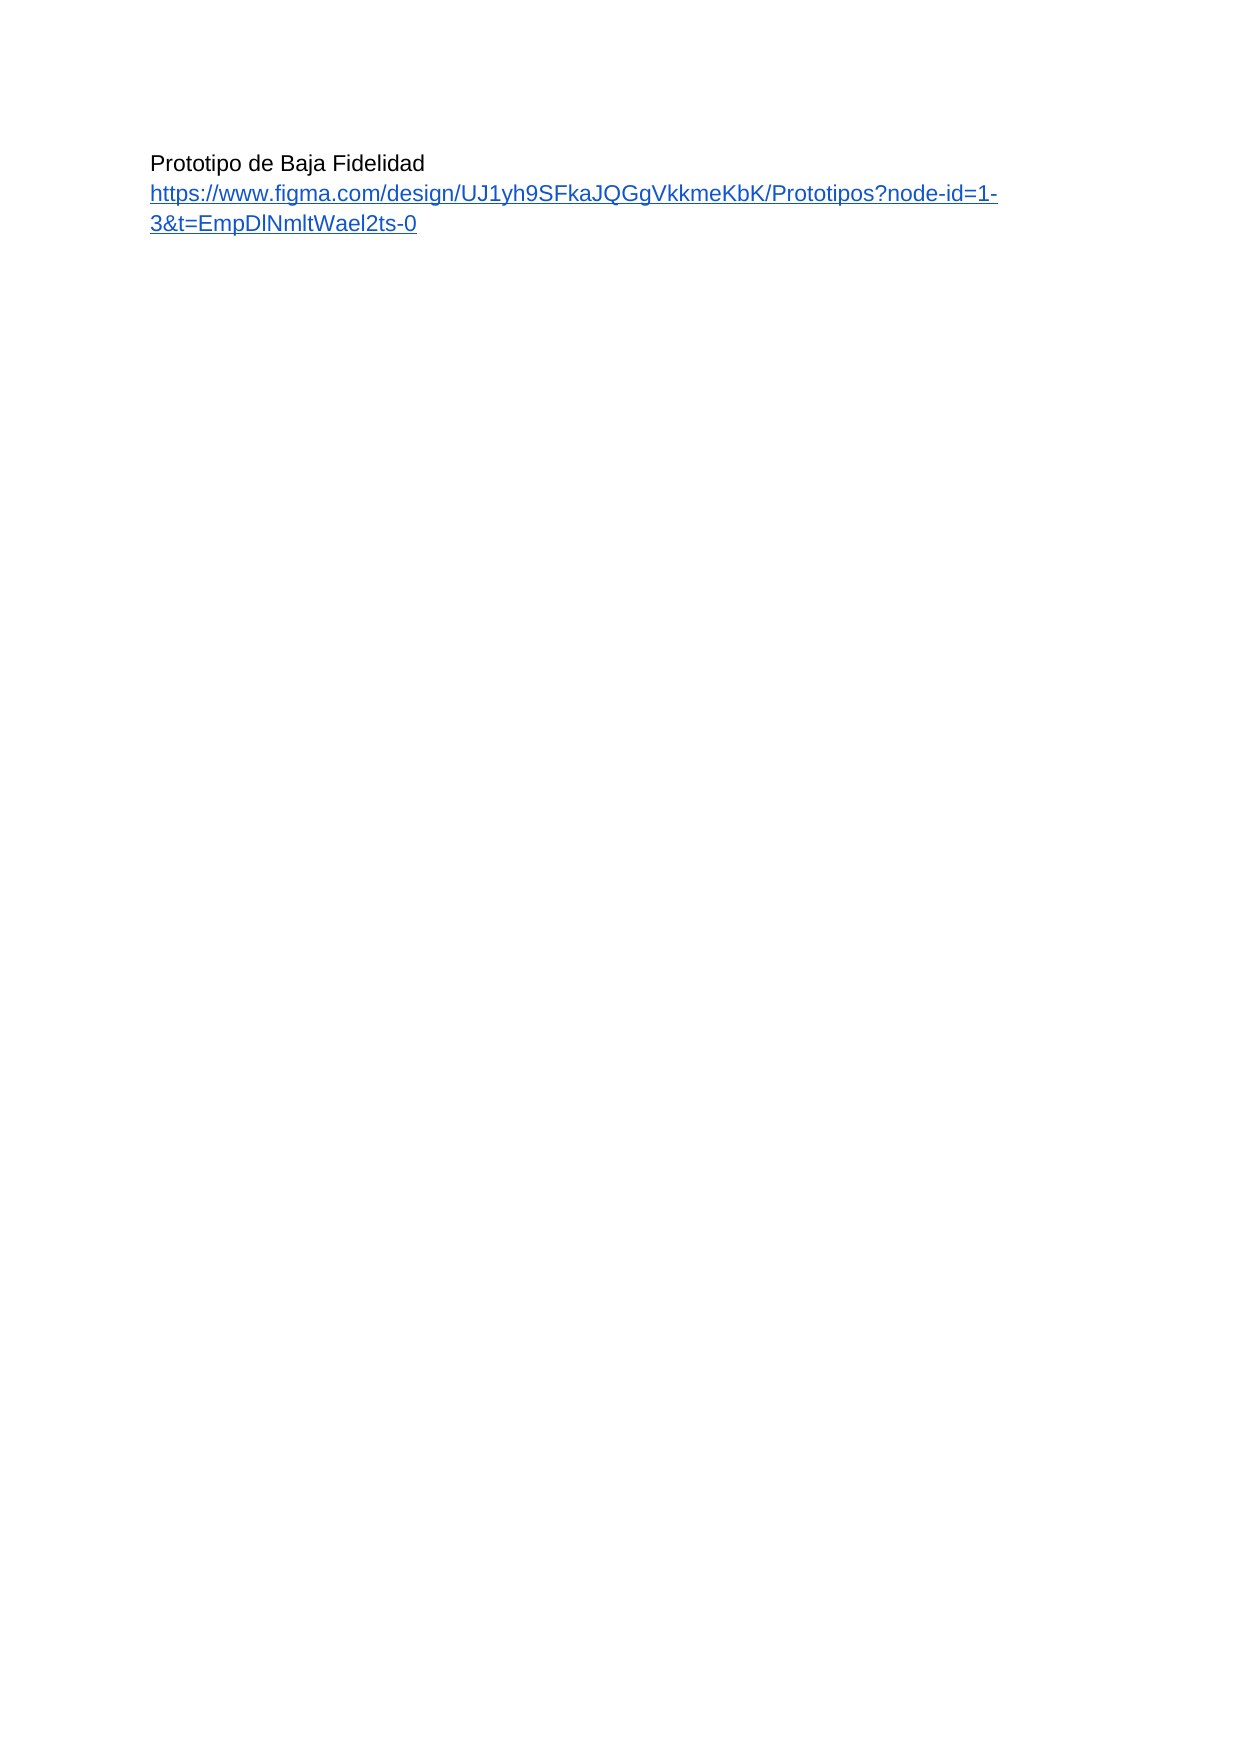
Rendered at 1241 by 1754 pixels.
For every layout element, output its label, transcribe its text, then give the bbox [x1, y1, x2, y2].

text Prototipo de Baja Fidelidad [150, 150, 1090, 176]
text https://www.figma.com/design/UJ1yh9SFkaJQGgVkkmeKbK/Prototipos?node-id=1-3&t=EmpDlNmltWael2ts-0 [150, 180, 1090, 237]
